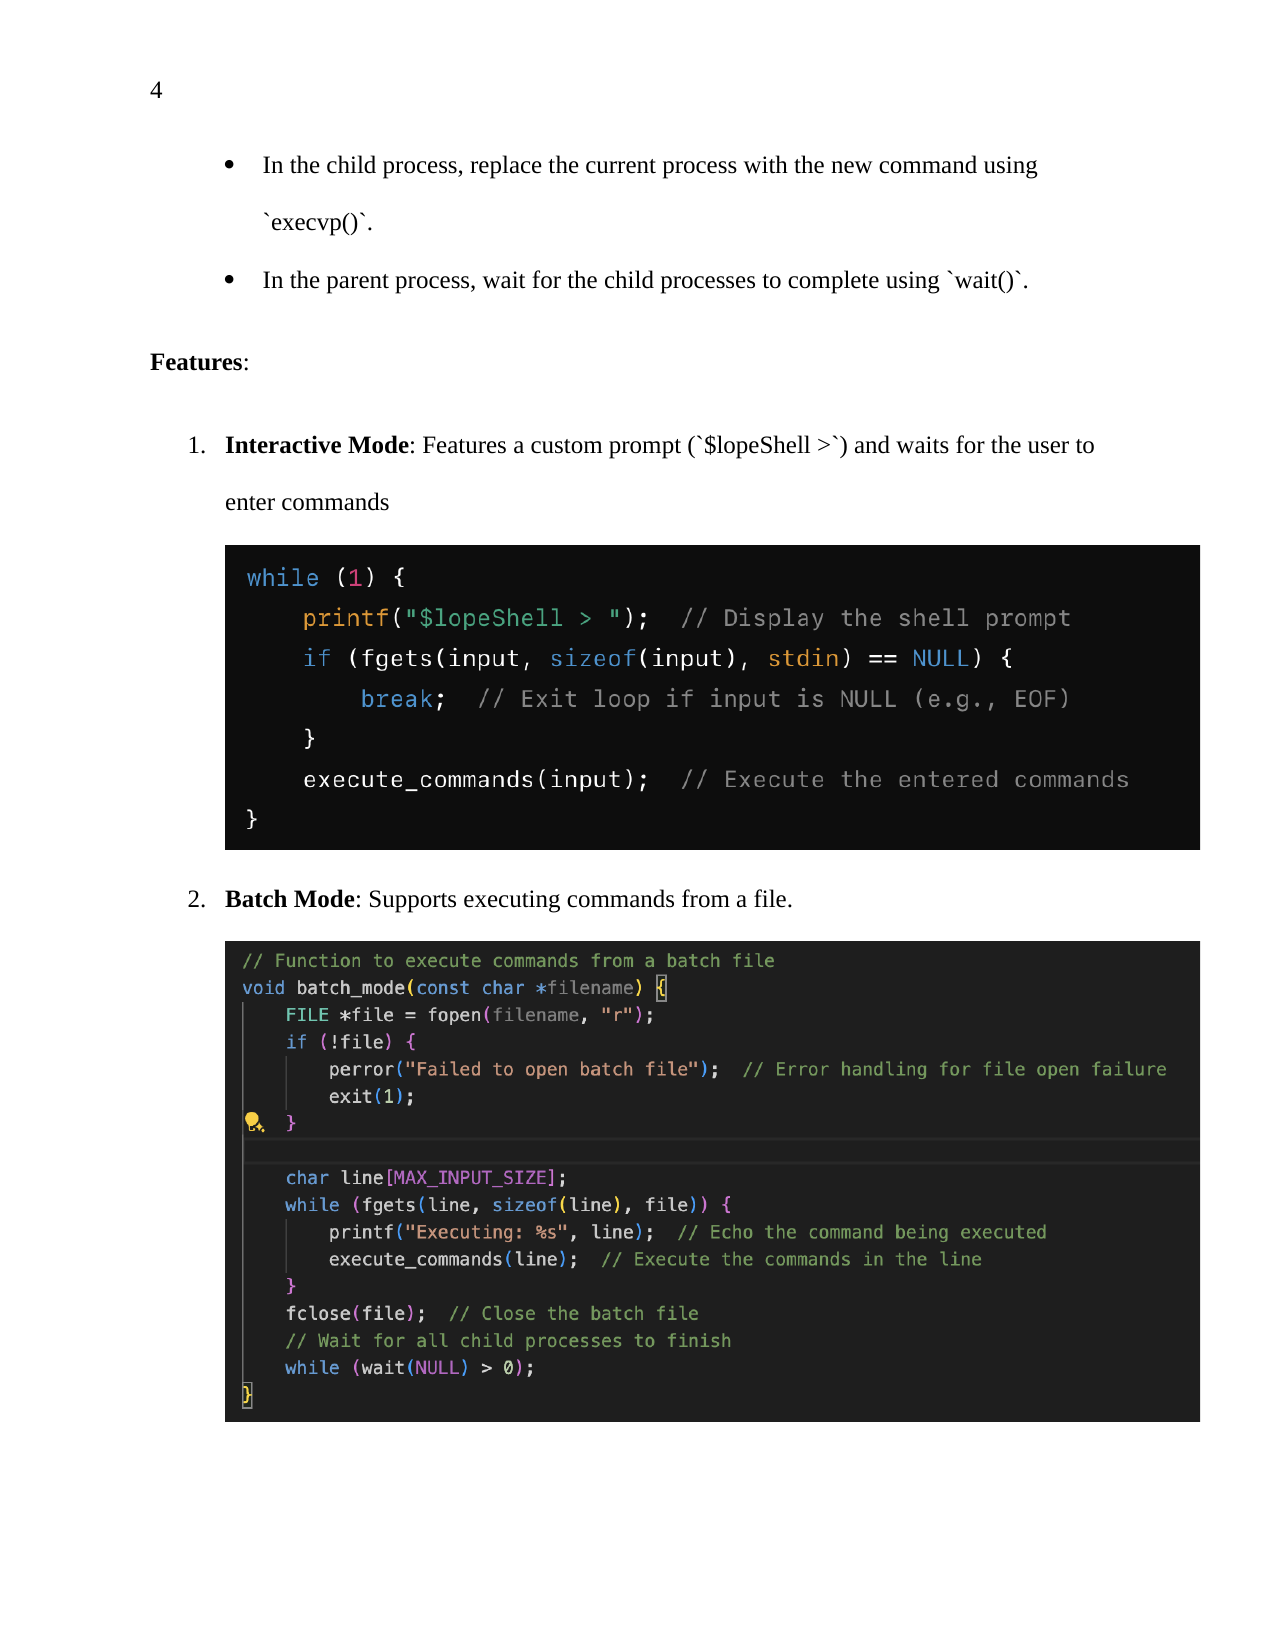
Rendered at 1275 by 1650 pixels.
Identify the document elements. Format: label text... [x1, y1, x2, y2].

picture [225, 545, 1200, 850]
picture [225, 941, 1200, 1422]
text Features: [150, 347, 1125, 376]
list Interactive Mode: Features a custom prompt (`$lopeShell >`) and waits for the user to enter commands [187, 430, 1125, 516]
list In the parent process, wait for the child processes to complete using `wait()`. [225, 265, 1125, 294]
list In the child process, replace the current process with the new command using `execvp()`. [225, 150, 1125, 236]
list Batch Mode: Supports executing commands from a file. [187, 884, 1125, 913]
